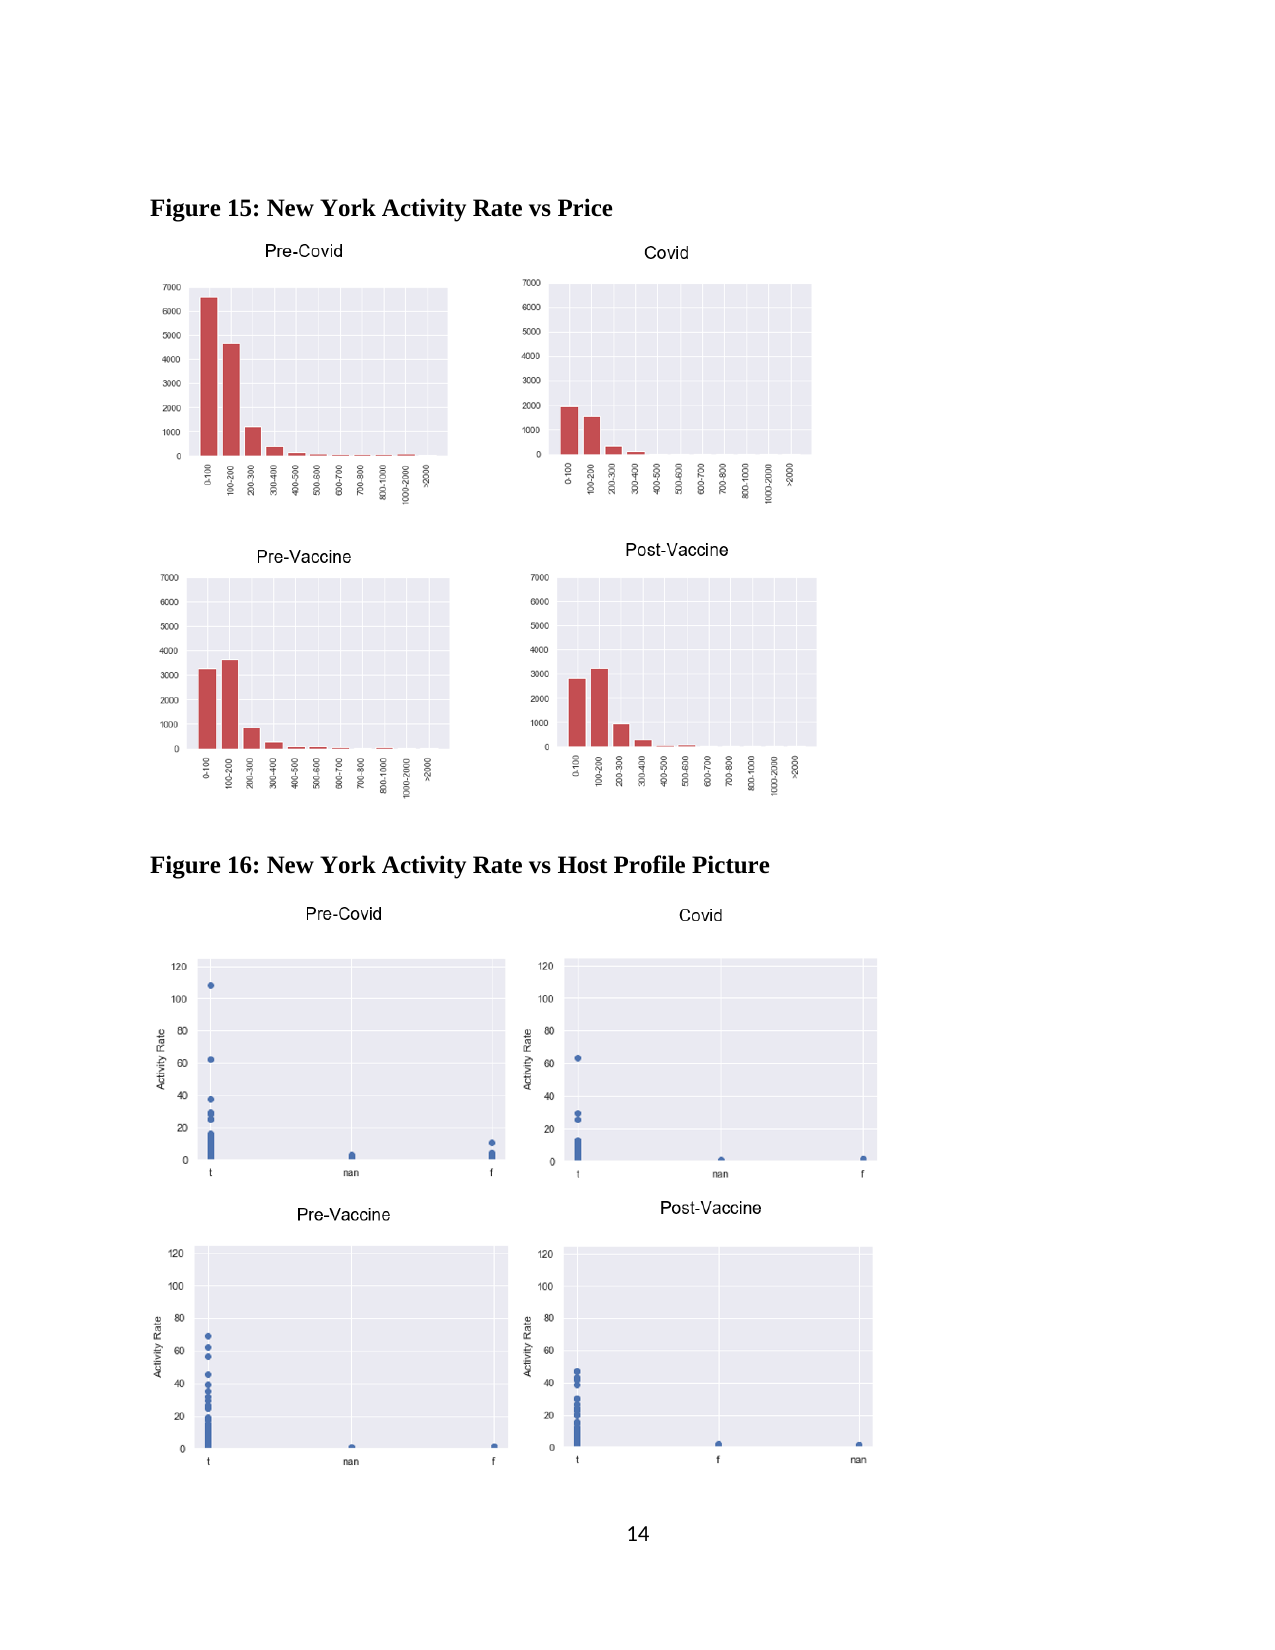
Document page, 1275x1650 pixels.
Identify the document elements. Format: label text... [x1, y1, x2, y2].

picture [150, 236, 838, 837]
text Figure 16: New York Activity Rate vs Host Profile Picture [150, 850, 1125, 879]
text Figure 15: New York Activity Rate vs Price [150, 193, 1125, 222]
picture [150, 893, 883, 1494]
